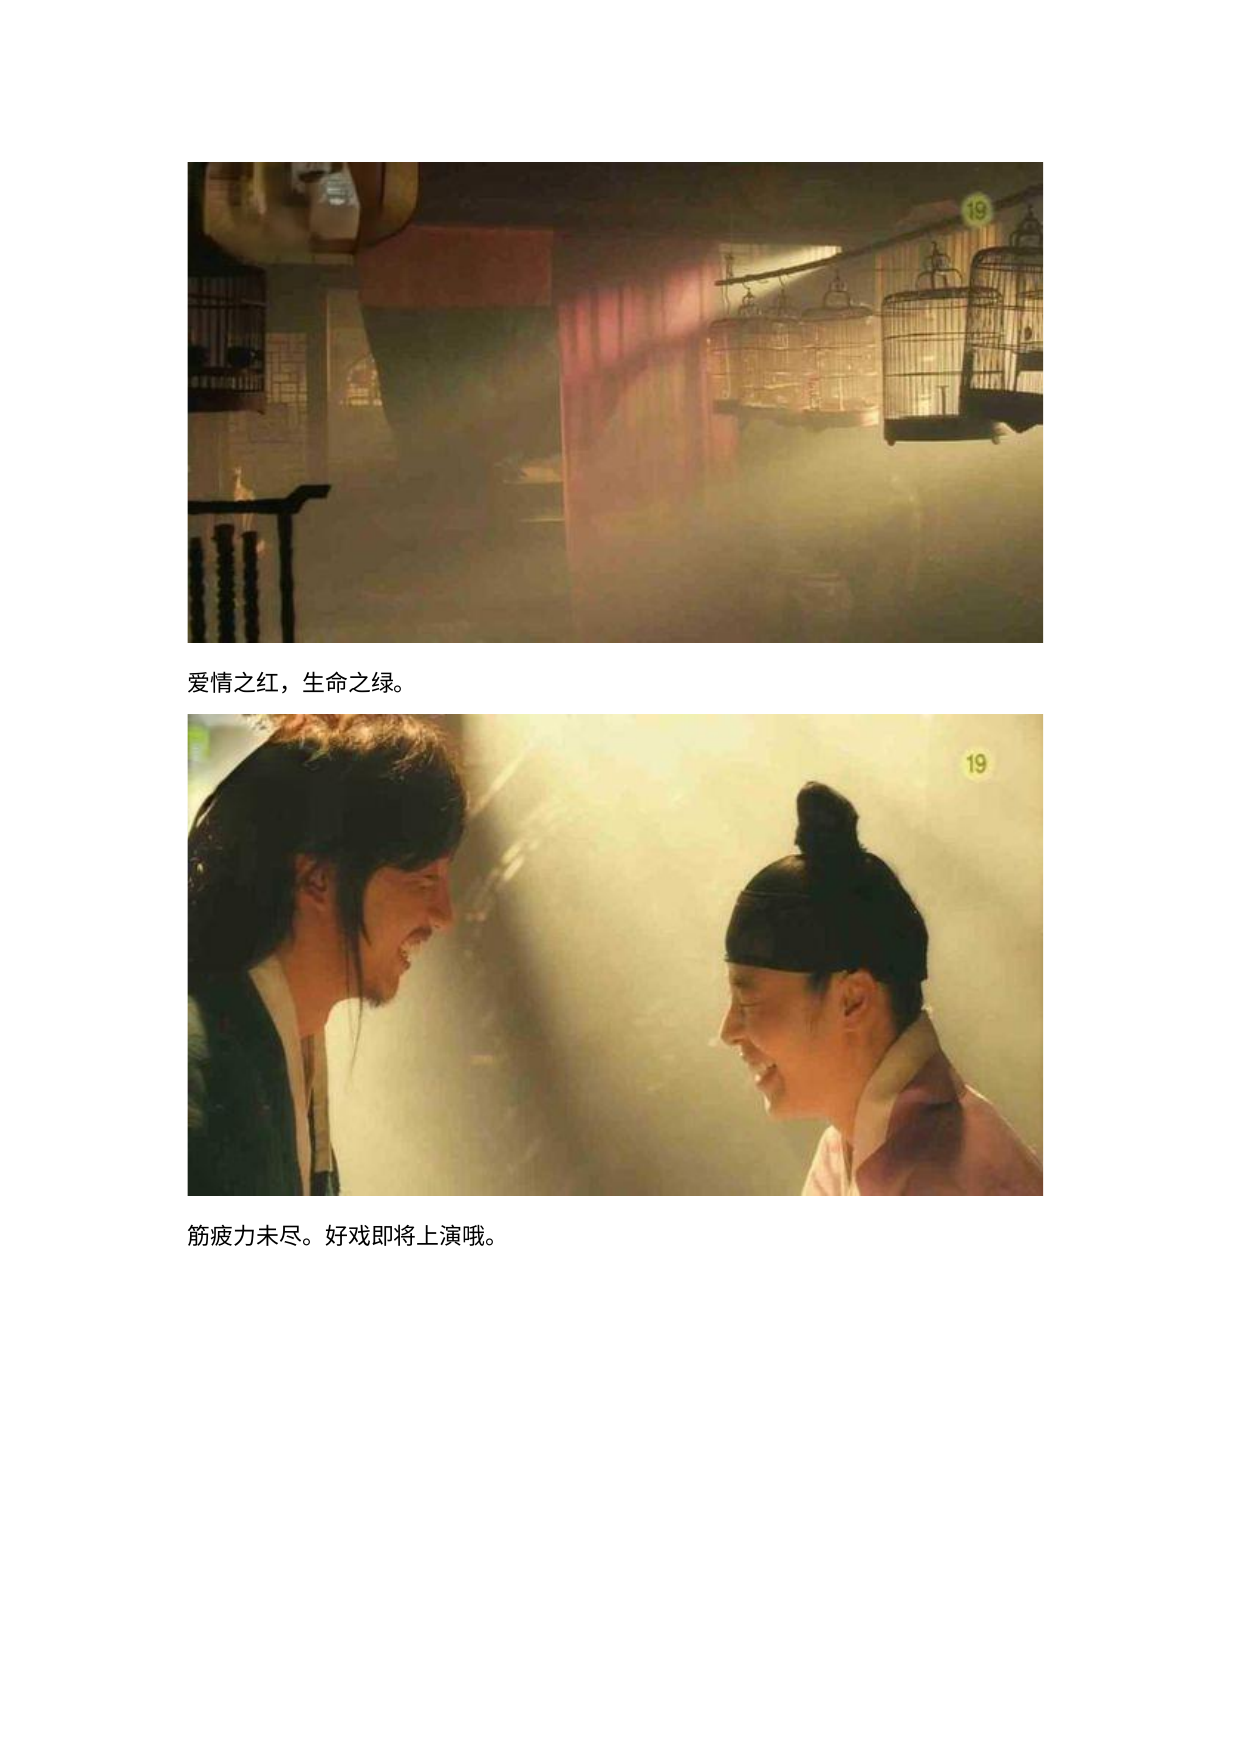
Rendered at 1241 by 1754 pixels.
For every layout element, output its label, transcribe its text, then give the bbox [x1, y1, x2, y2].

picture [187, 714, 1044, 1196]
picture [187, 162, 1044, 643]
text 筋疲力未尽。好戏即将上演哦。 [187, 1202, 1053, 1267]
text 爱情之红，生命之绿。 [187, 649, 1053, 714]
